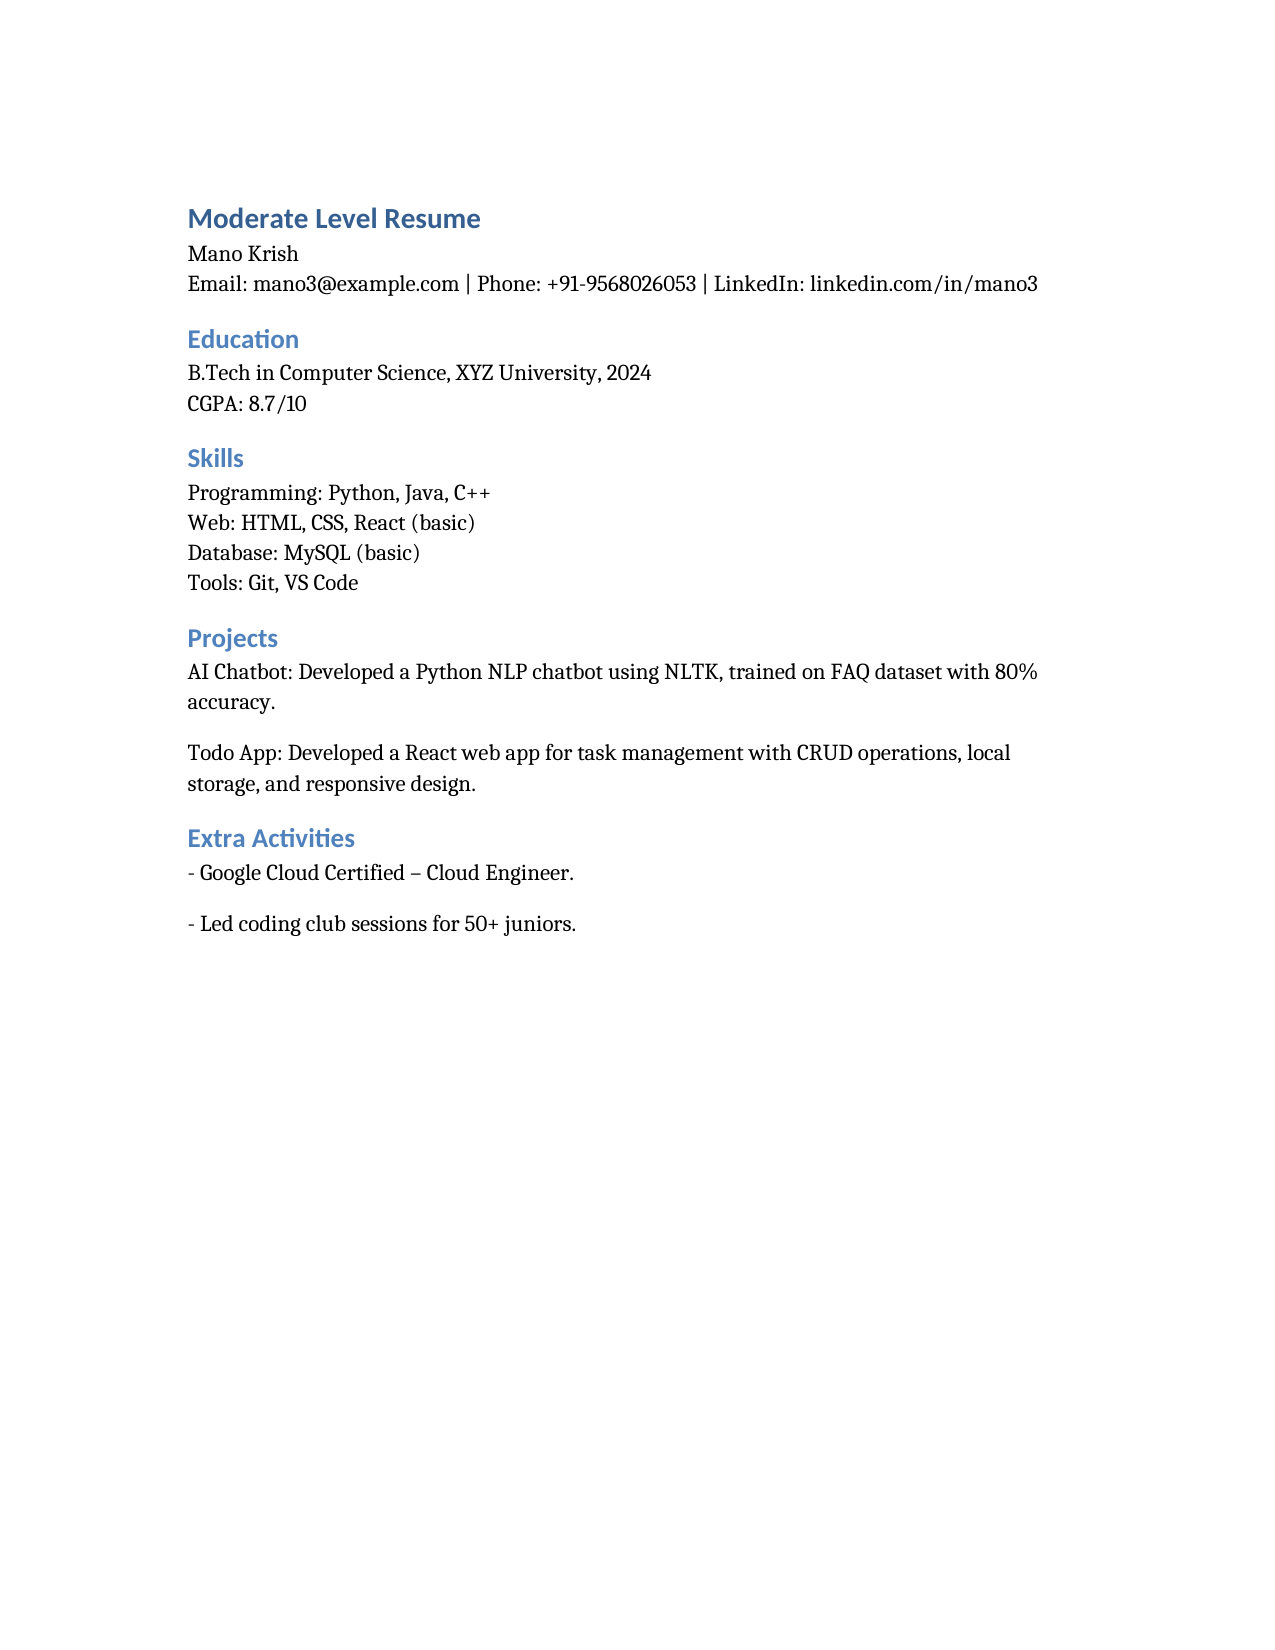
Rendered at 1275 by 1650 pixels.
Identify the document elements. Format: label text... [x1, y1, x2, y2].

subtitle Skills [187, 441, 1087, 474]
subtitle Projects [187, 621, 1087, 654]
subtitle Moderate Level Resume [187, 200, 1087, 236]
text B.Tech in Computer Science, XYZ University, 2024 CGPA: 8.7/10 [187, 360, 1087, 417]
text - Google Cloud Certified – Cloud Engineer. [187, 859, 1087, 886]
text Mano Krish Email: mano3@example.com | Phone: +91-9568026053 | LinkedIn: linkedin.com/in/mano3 [187, 241, 1087, 297]
subtitle Extra Activities [187, 821, 1087, 854]
text Programming: Python, Java, C++ Web: HTML, CSS, React (basic) Database: MySQL (basic) Tools: Git, VS Code [187, 479, 1087, 596]
subtitle Education [187, 322, 1087, 355]
text AI Chatbot: Developed a Python NLP chatbot using NLTK, trained on FAQ dataset with 80% accuracy. [187, 659, 1087, 715]
text - Led coding club sessions for 50+ juniors. [187, 910, 1087, 937]
text Todo App: Developed a React web app for task management with CRUD operations, local storage, and responsive design. [187, 740, 1087, 797]
